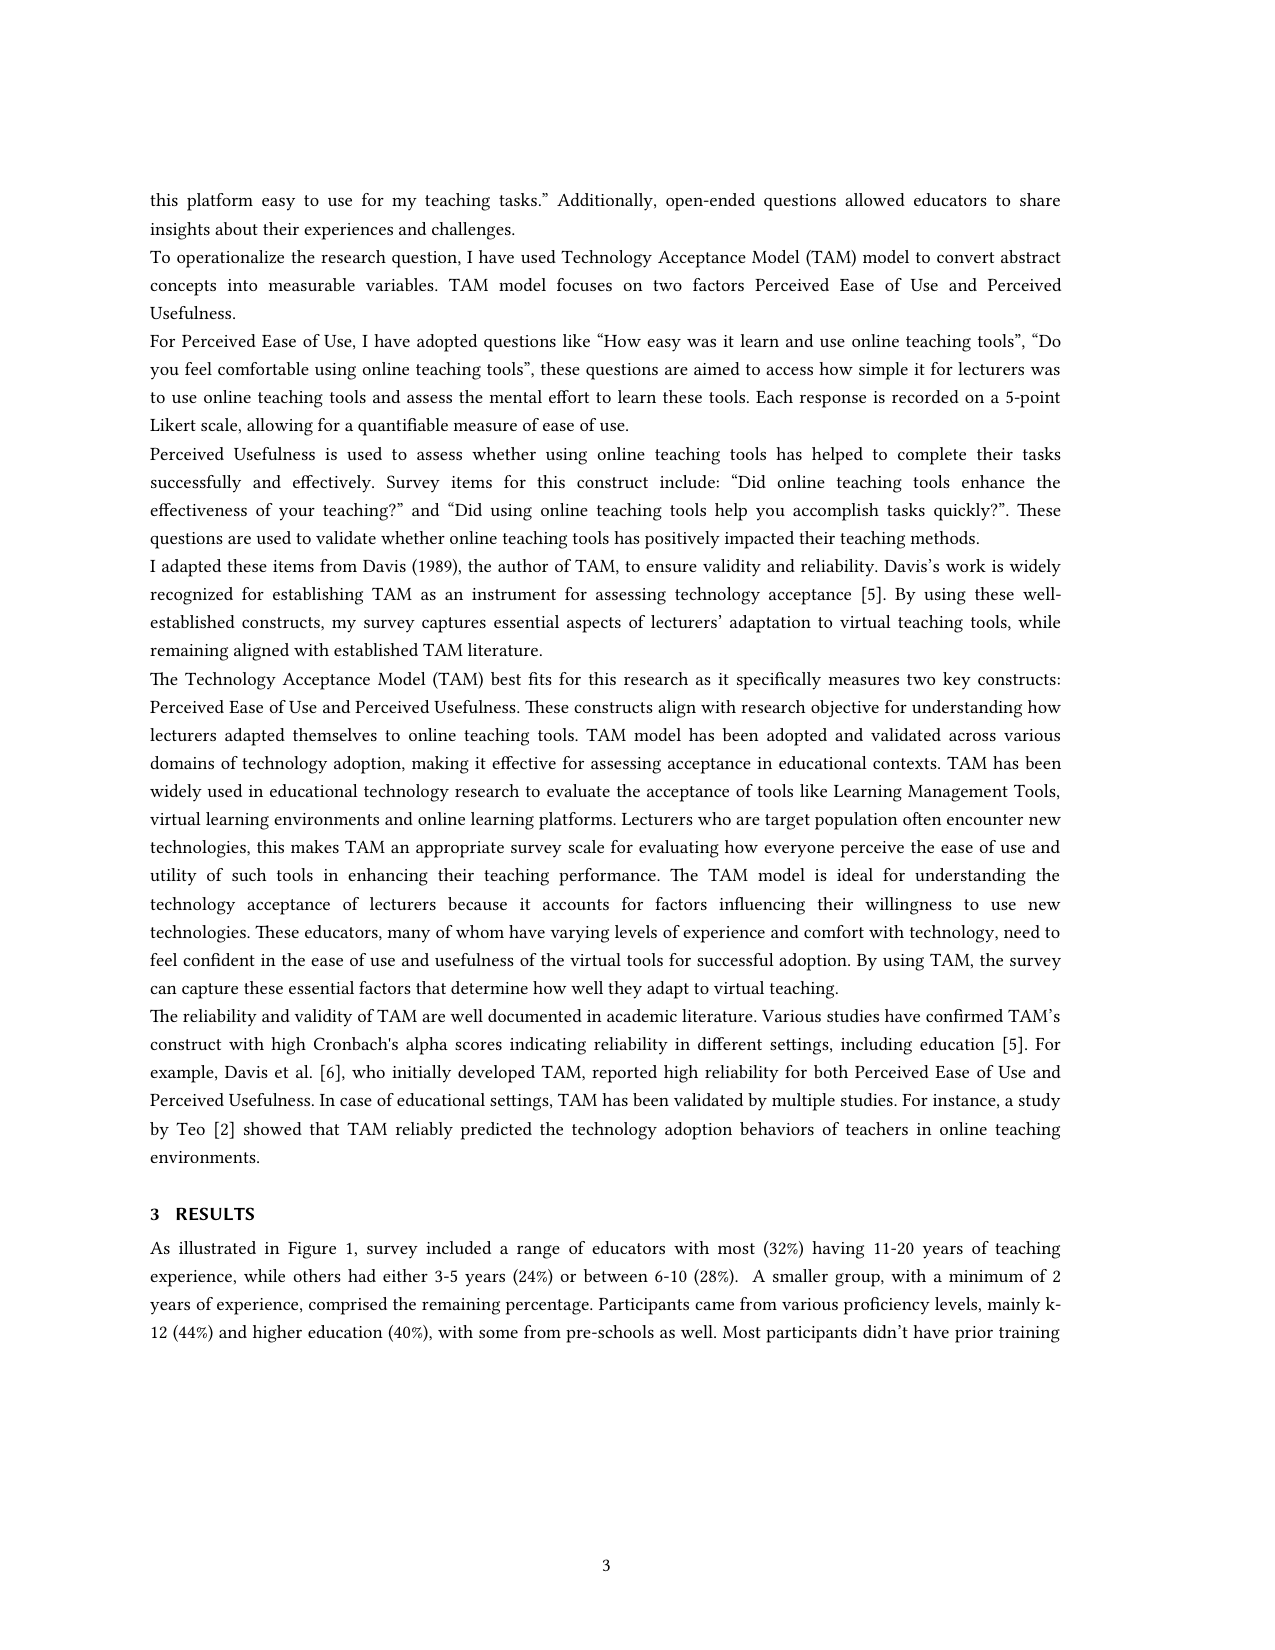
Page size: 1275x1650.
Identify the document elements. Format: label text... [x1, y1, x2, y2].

text The reliability and validity of TAM are well documented in academic literature. Various studies have confirmed TAM’s construct with high Cronbach's alpha scores indicating reliability in different settings, including education [5]. For example, Davis et al. [6], who initially developed TAM, reported high reliability for both Perceived Ease of Use and Perceived Usefulness. In case of educational settings, TAM has been validated by multiple studies. For instance, a study by Teo [2] showed that TAM reliably predicted the technology adoption behaviors of teachers in online teaching environments. [150, 999, 1062, 1168]
text To operationalize the research question, I have used Technology Acceptance Model (TAM) model to convert abstract concepts into measurable variables. TAM model focuses on two factors Perceived Ease of Use and Perceived Usefulness. [150, 239, 1062, 324]
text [150, 1231, 1062, 1343]
text Perceived Usefulness is used to assess whether using online teaching tools has helped to complete their tasks successfully and effectively. Survey items for this construct include: “Did online teaching tools enhance the effectiveness of your teaching?” and “Did using online teaching tools help you accomplish tasks quickly?”. These questions are used to validate whether online teaching tools has positively impacted their teaching methods. [150, 436, 1062, 549]
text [150, 183, 1062, 239]
text The Technology Acceptance Model (TAM) best fits for this research as it specifically measures two key constructs: Perceived Ease of Use and Perceived Usefulness. These constructs align with research objective for understanding how lecturers adapted themselves to online teaching tools. TAM model has been adopted and validated across various domains of technology adoption, making it effective for assessing acceptance in educational contexts. TAM has been widely used in educational technology research to evaluate the acceptance of tools like Learning Management Tools, virtual learning environments and online learning platforms. Lecturers who are target population often encounter new technologies, this makes TAM an appropriate survey scale for evaluating how everyone perceive the ease of use and utility of such tools in enhancing their teaching performance. The TAM model is ideal for understanding the technology acceptance of lecturers because it accounts for factors influencing their willingness to use new technologies. These educators, many of whom have varying levels of experience and comfort with technology, need to feel confident in the ease of use and usefulness of the virtual tools for successful adoption. By using TAM, the survey can capture these essential factors that determine how well they adapt to virtual teaching. [150, 661, 1062, 999]
text For Perceived Ease of Use, I have adopted questions like “How easy was it learn and use online teaching tools”, “Do you feel comfortable using online teaching tools”, these questions are aimed to access how simple it for lecturers was to use online teaching tools and assess the mental effort to learn these tools. Each response is recorded on a 5-point Likert scale, allowing for a quantifiable measure of ease of use. [150, 324, 1062, 436]
text REsults [150, 1201, 1062, 1224]
text I adapted these items from Davis (1989), the author of TAM, to ensure validity and reliability. Davis’s work is widely recognized for establishing TAM as an instrument for assessing technology acceptance [5]. By using these well-established constructs, my survey captures essential aspects of lecturers’ adaptation to virtual teaching tools, while remaining aligned with established TAM literature. [150, 549, 1062, 661]
